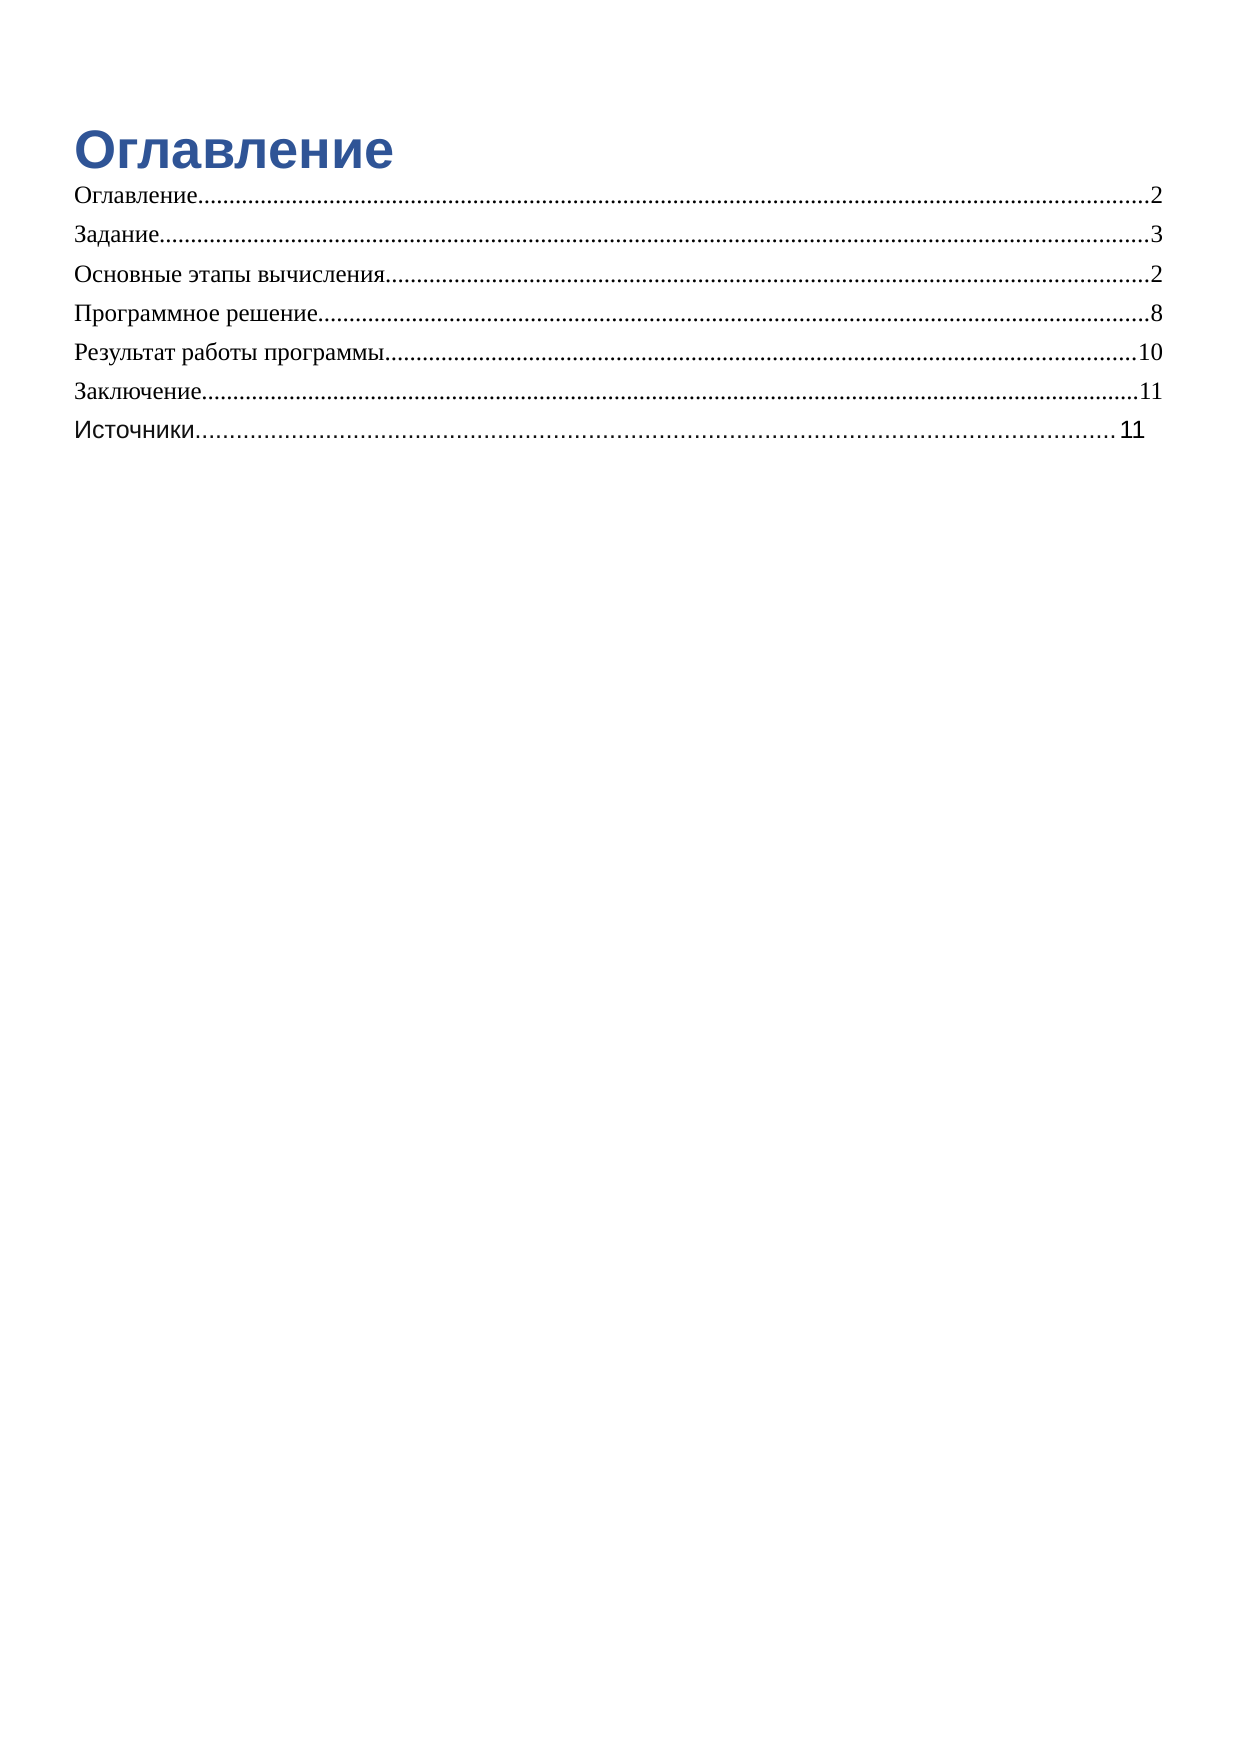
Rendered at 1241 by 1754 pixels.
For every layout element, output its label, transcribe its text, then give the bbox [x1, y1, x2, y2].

text Результат работы программы 10 [74, 337, 1152, 366]
text Заключение 11 [74, 376, 1152, 405]
text Источники 11 [59, 415, 1158, 444]
text Задание 3 [74, 219, 1152, 248]
text Оглавление [74, 118, 1152, 180]
text Основные этапы вычисления 2 [74, 259, 1152, 287]
text Оглавление 2 [74, 180, 1152, 209]
text Программное решение 8 [74, 298, 1152, 327]
